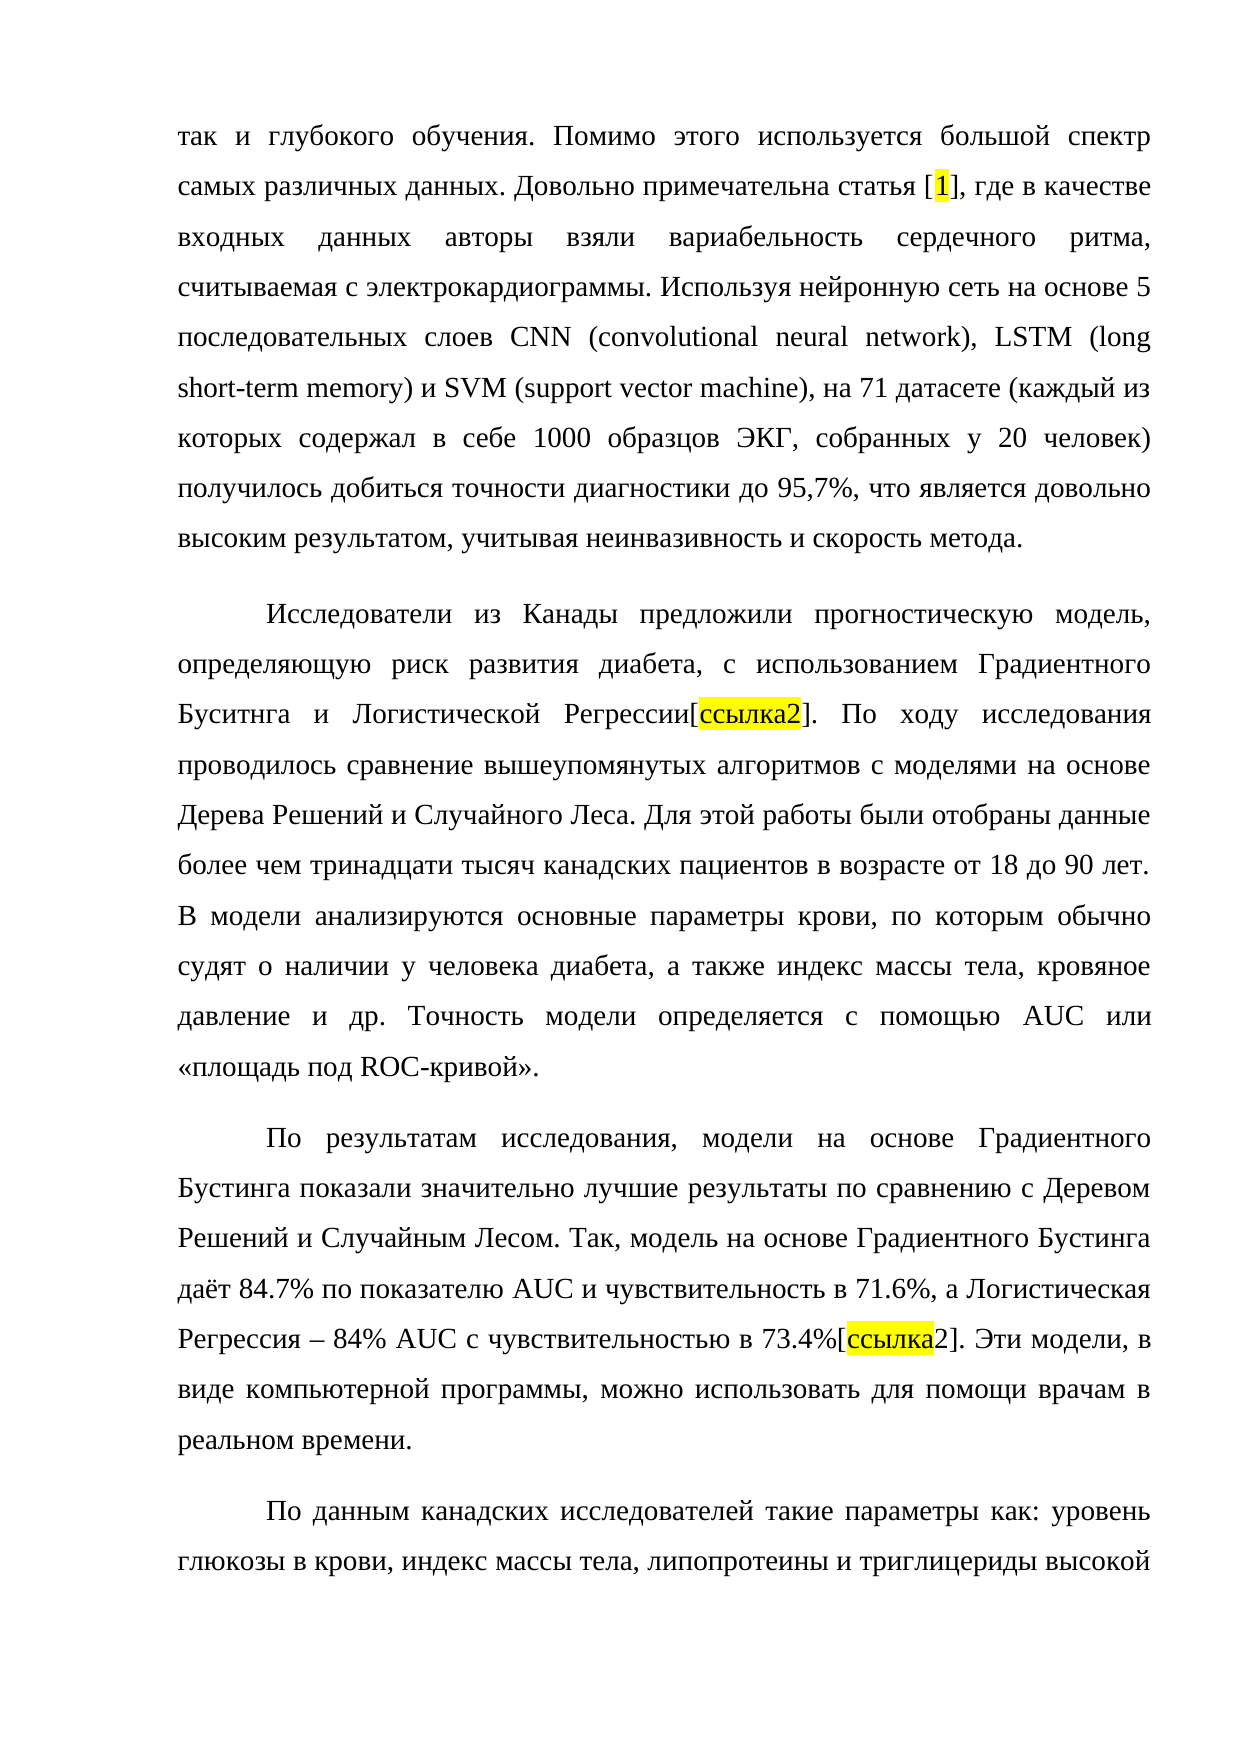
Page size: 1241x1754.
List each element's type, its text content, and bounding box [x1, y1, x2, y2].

text Исследователи из Канады предложили прогностическую модель, определяющую риск развития диабета, с использованием Градиентного Буситнга и Логистической Регрессии[ссылка2]. По ходу исследования проводилось сравнение вышеупомянутых алгоритмов с моделями на основе Дерева Решений и Случайного Леса. Для этой работы были отобраны данные более чем тринадцати тысяч канадских пациентов в возрасте от 18 до 90 лет. В модели анализируются основные параметры крови, по которым обычно судят о наличии у человека диабета, а также индекс массы тела, кровяное давление и др. Точность модели определяется с помощью AUC или «площадь под ROC-кривой». [177, 596, 1152, 1082]
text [177, 1493, 1152, 1577]
text По результатам исследования, модели на основе Градиентного Бустинга показали значительно лучшие результаты по сравнению с Деревом Решений и Случайным Лесом. Так, модель на основе Градиентного Бустинга даёт 84.7% по показателю AUC и чувствительность в 71.6%, а Логистическая Регрессия – 84% AUC с чувствительностью в 73.4%[ссылка2]. Эти модели, в виде компьютерной программы, можно использовать для помощи врачам в реальном времени. [177, 1120, 1152, 1455]
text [177, 118, 1152, 554]
